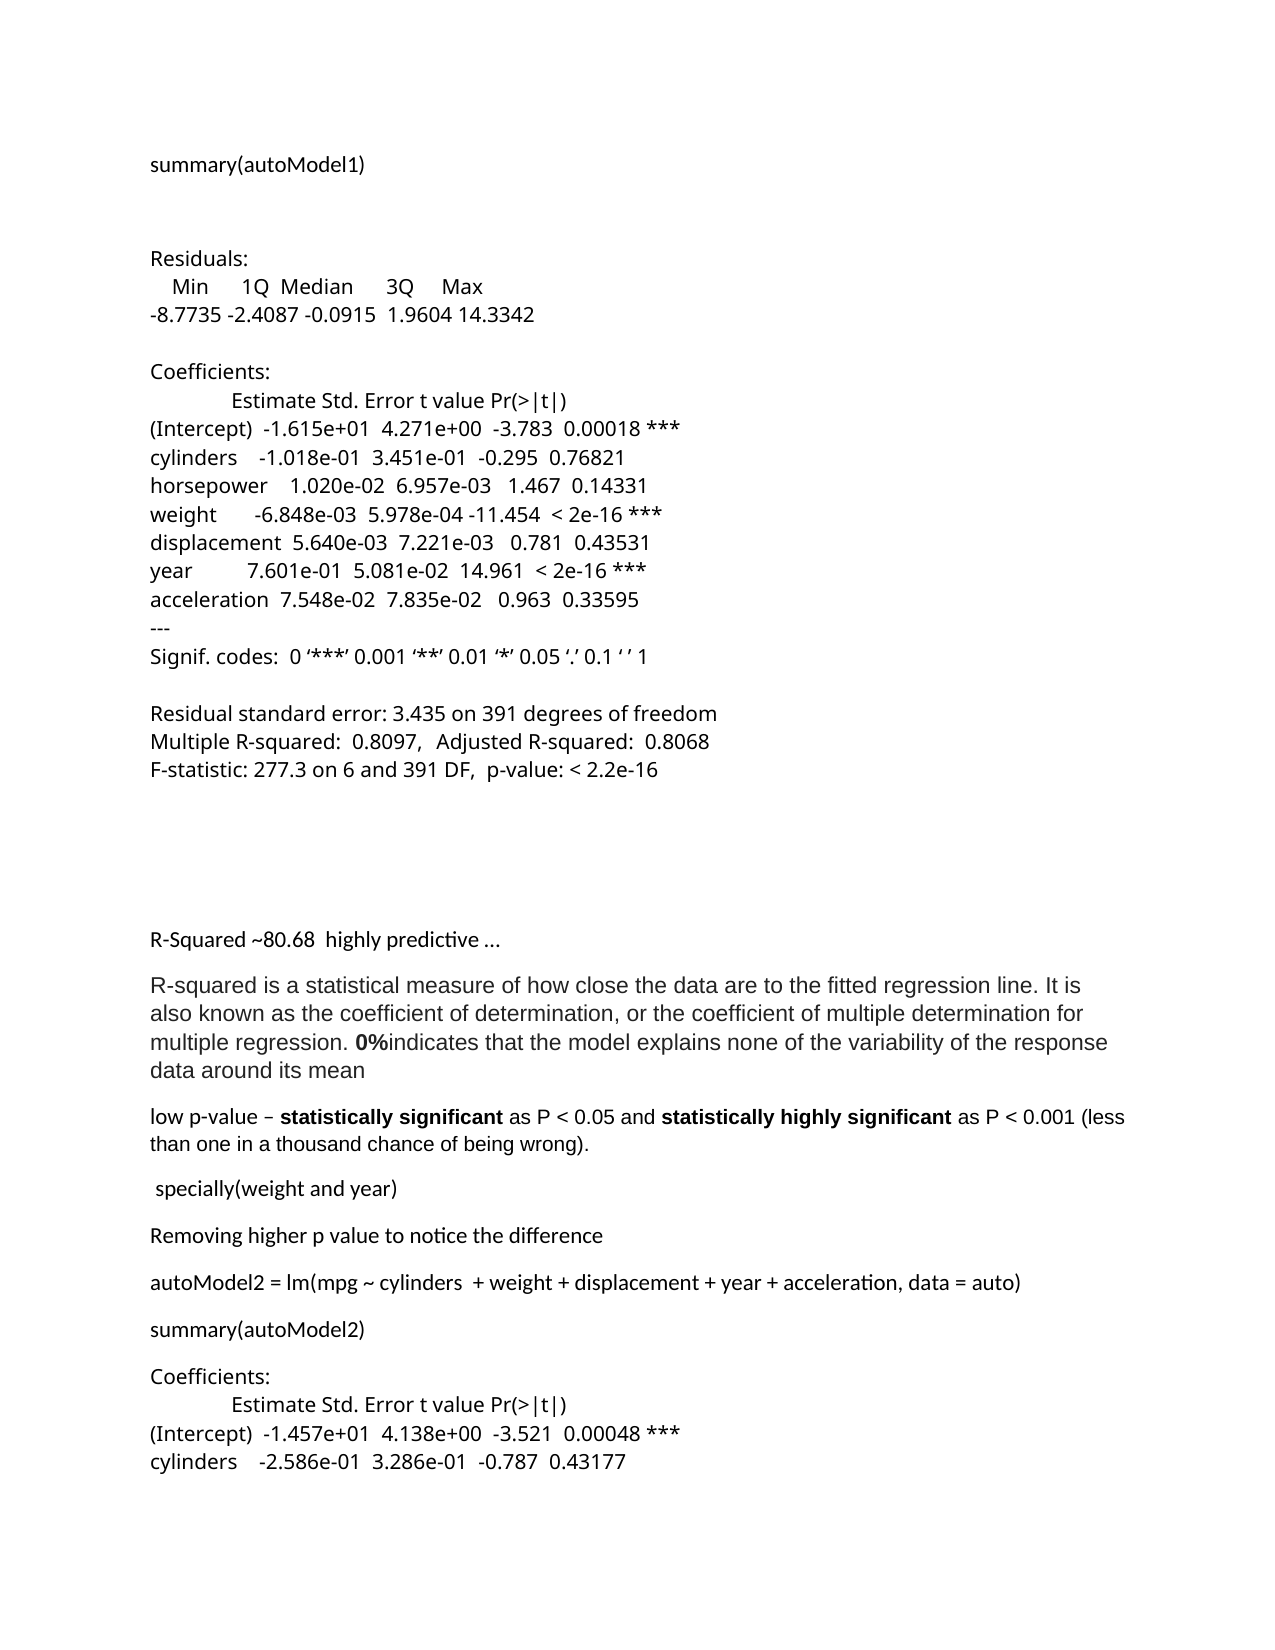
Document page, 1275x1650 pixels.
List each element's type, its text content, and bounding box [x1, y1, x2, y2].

text Coefficients: [150, 357, 1125, 386]
text Signif. codes: 0 ‘***’ 0.001 ‘**’ 0.01 ‘*’ 0.05 ‘.’ 0.1 ‘ ’ 1 [150, 642, 1125, 670]
text Min 1Q Median 3Q Max [150, 272, 1125, 301]
text (Intercept) -1.457e+01 4.138e+00 -3.521 0.00048 *** [150, 1419, 1125, 1447]
text year 7.601e-01 5.081e-02 14.961 < 2e-16 *** [150, 557, 1125, 585]
text Removing higher p value to notice the difference [150, 1221, 1125, 1249]
text horsepower 1.020e-02 6.957e-03 1.467 0.14331 [150, 471, 1125, 500]
text --- [150, 613, 1125, 642]
text acceleration 7.548e-02 7.835e-02 0.963 0.33595 [150, 585, 1125, 613]
text Residuals: [150, 244, 1125, 272]
text Estimate Std. Error t value Pr(>|t|) [150, 1390, 1125, 1419]
text summary(autoModel1) [150, 150, 1125, 178]
text Multiple R-squared: 0.8097, Adjusted R-squared: 0.8068 [150, 727, 1125, 756]
text cylinders -1.018e-01 3.451e-01 -0.295 0.76821 [150, 443, 1125, 471]
text low p-value – statistically significant as P < 0.05 and statistically highly significant as P < 0.001 (less than one in a thousand chance of being wrong). [150, 1102, 1125, 1156]
text cylinders -2.586e-01 3.286e-01 -0.787 0.43177 [150, 1447, 1125, 1476]
text weight -6.848e-03 5.978e-04 -11.454 < 2e-16 *** [150, 500, 1125, 528]
text summary(autoModel2) [150, 1315, 1125, 1343]
text specially(weight and year) [150, 1174, 1125, 1202]
text R-squared is a statistical measure of how close the data are to the fitted regression line. It is also known as the coefficient of determination, or the coefficient of multiple determination for multiple regression. 0%indicates that the model explains none of the variability of the response data around its mean [150, 972, 1125, 1083]
text displacement 5.640e-03 7.221e-03 0.781 0.43531 [150, 528, 1125, 557]
text Residual standard error: 3.435 on 391 degrees of freedom [150, 699, 1125, 727]
text (Intercept) -1.615e+01 4.271e+00 -3.783 0.00018 *** [150, 414, 1125, 443]
text R-Squared ~80.68 highly predictive … [150, 925, 1125, 953]
text Coefficients: [150, 1362, 1125, 1390]
text -8.7735 -2.4087 -0.0915 1.9604 14.3342 [150, 301, 1125, 329]
text autoModel2 = lm(mpg ~ cylinders + weight + displacement + year + acceleration, data = auto) [150, 1268, 1125, 1296]
text Estimate Std. Error t value Pr(>|t|) [150, 386, 1125, 414]
text F-statistic: 277.3 on 6 and 391 DF, p-value: < 2.2e-16 [150, 756, 1125, 784]
